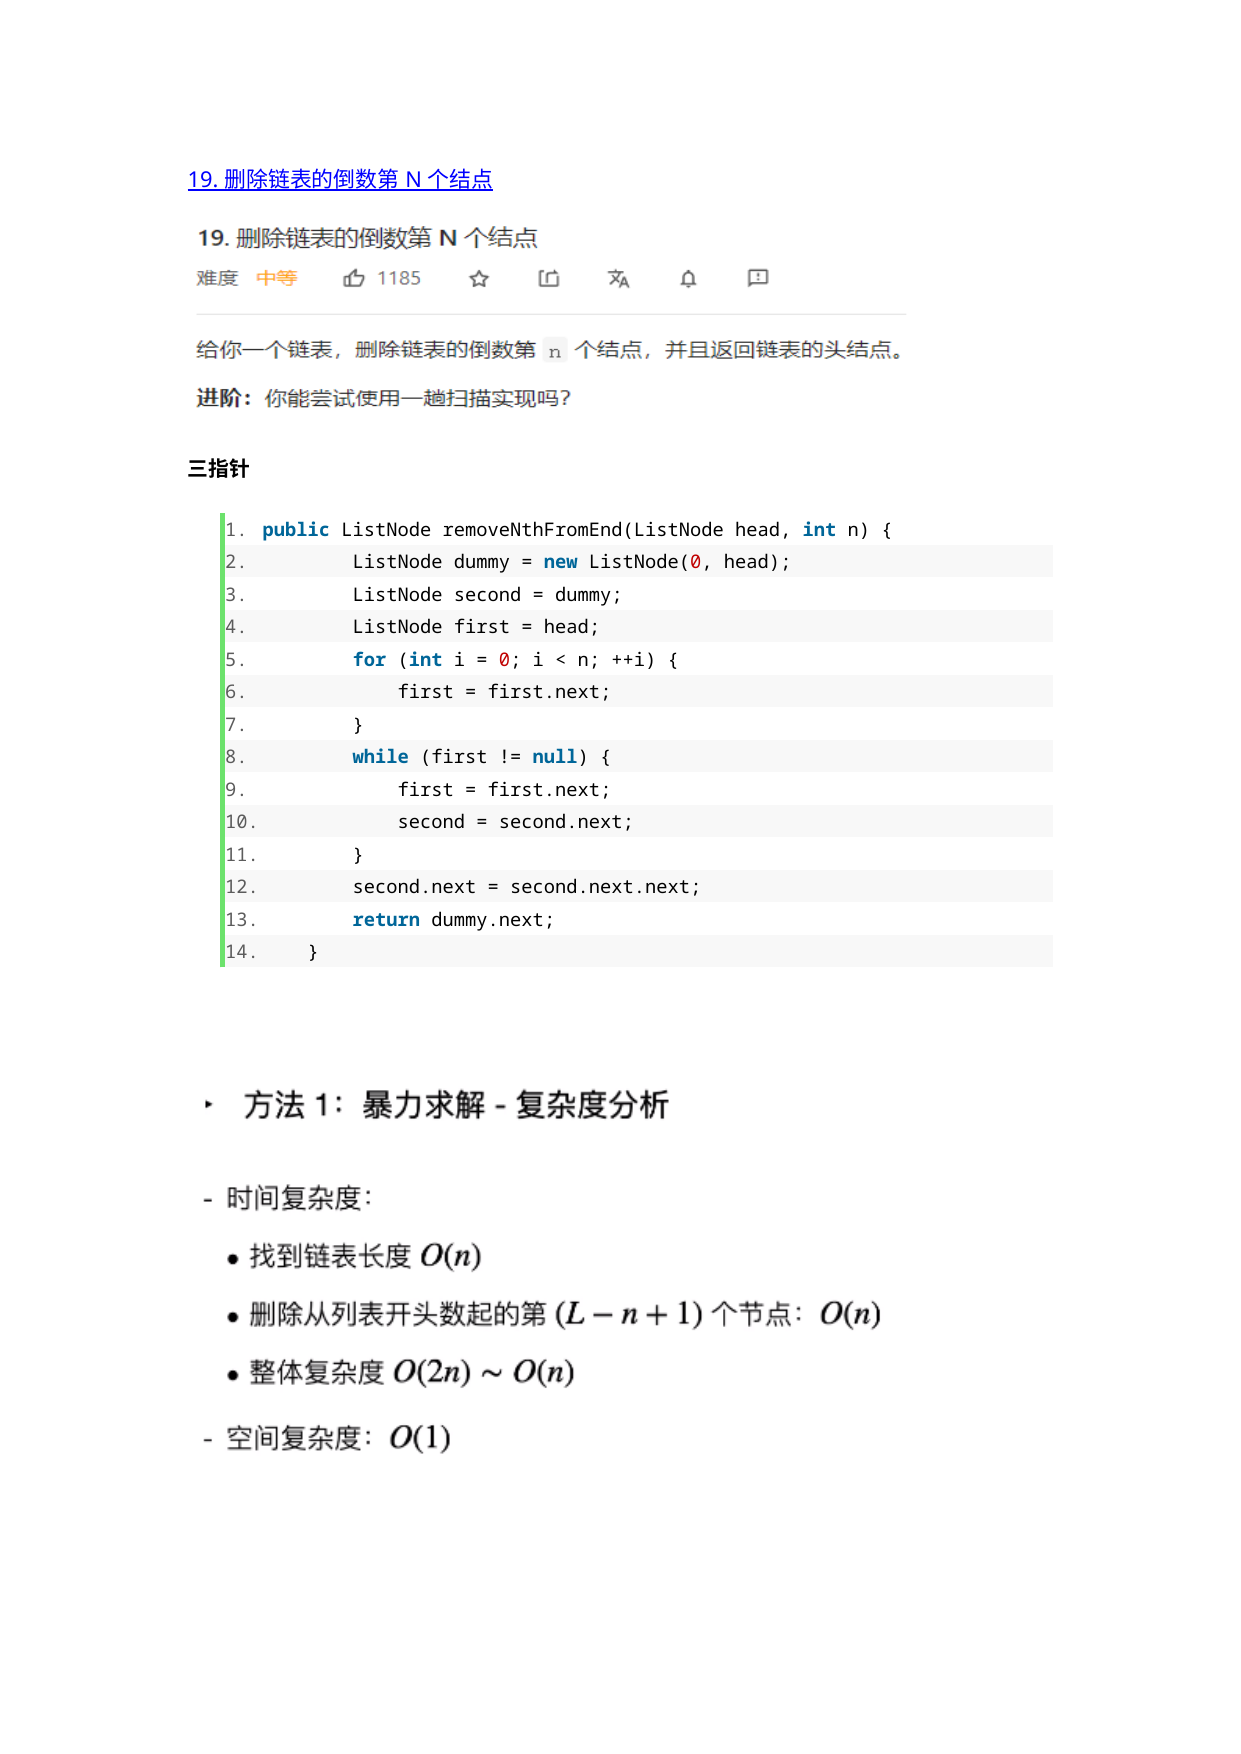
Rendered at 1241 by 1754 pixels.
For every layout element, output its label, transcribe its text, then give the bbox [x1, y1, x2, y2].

list for (int i = 0; i < n; ++i) { [225, 642, 1053, 675]
list second = second.next; [225, 805, 1053, 837]
list ListNode first = head; [225, 610, 1053, 642]
list second.next = second.next.next; [225, 870, 1053, 902]
list } [225, 935, 1053, 967]
list return dummy.next; [225, 902, 1053, 935]
picture [187, 1075, 891, 1471]
list first = first.next; [225, 772, 1053, 805]
list ListNode dummy = new ListNode(0, head); [225, 545, 1053, 577]
list } [225, 707, 1053, 740]
list while (first != null) { [225, 740, 1053, 772]
subtitle 19. 删除链表的倒数第 N 个结点 [187, 162, 1053, 194]
list } [225, 837, 1053, 870]
picture [187, 219, 907, 422]
text 三指针 [187, 451, 1053, 483]
list public ListNode removeNthFromEnd(ListNode head, int n) { [220, 512, 1053, 545]
list ListNode second = dummy; [225, 577, 1053, 610]
list first = first.next; [225, 675, 1053, 707]
